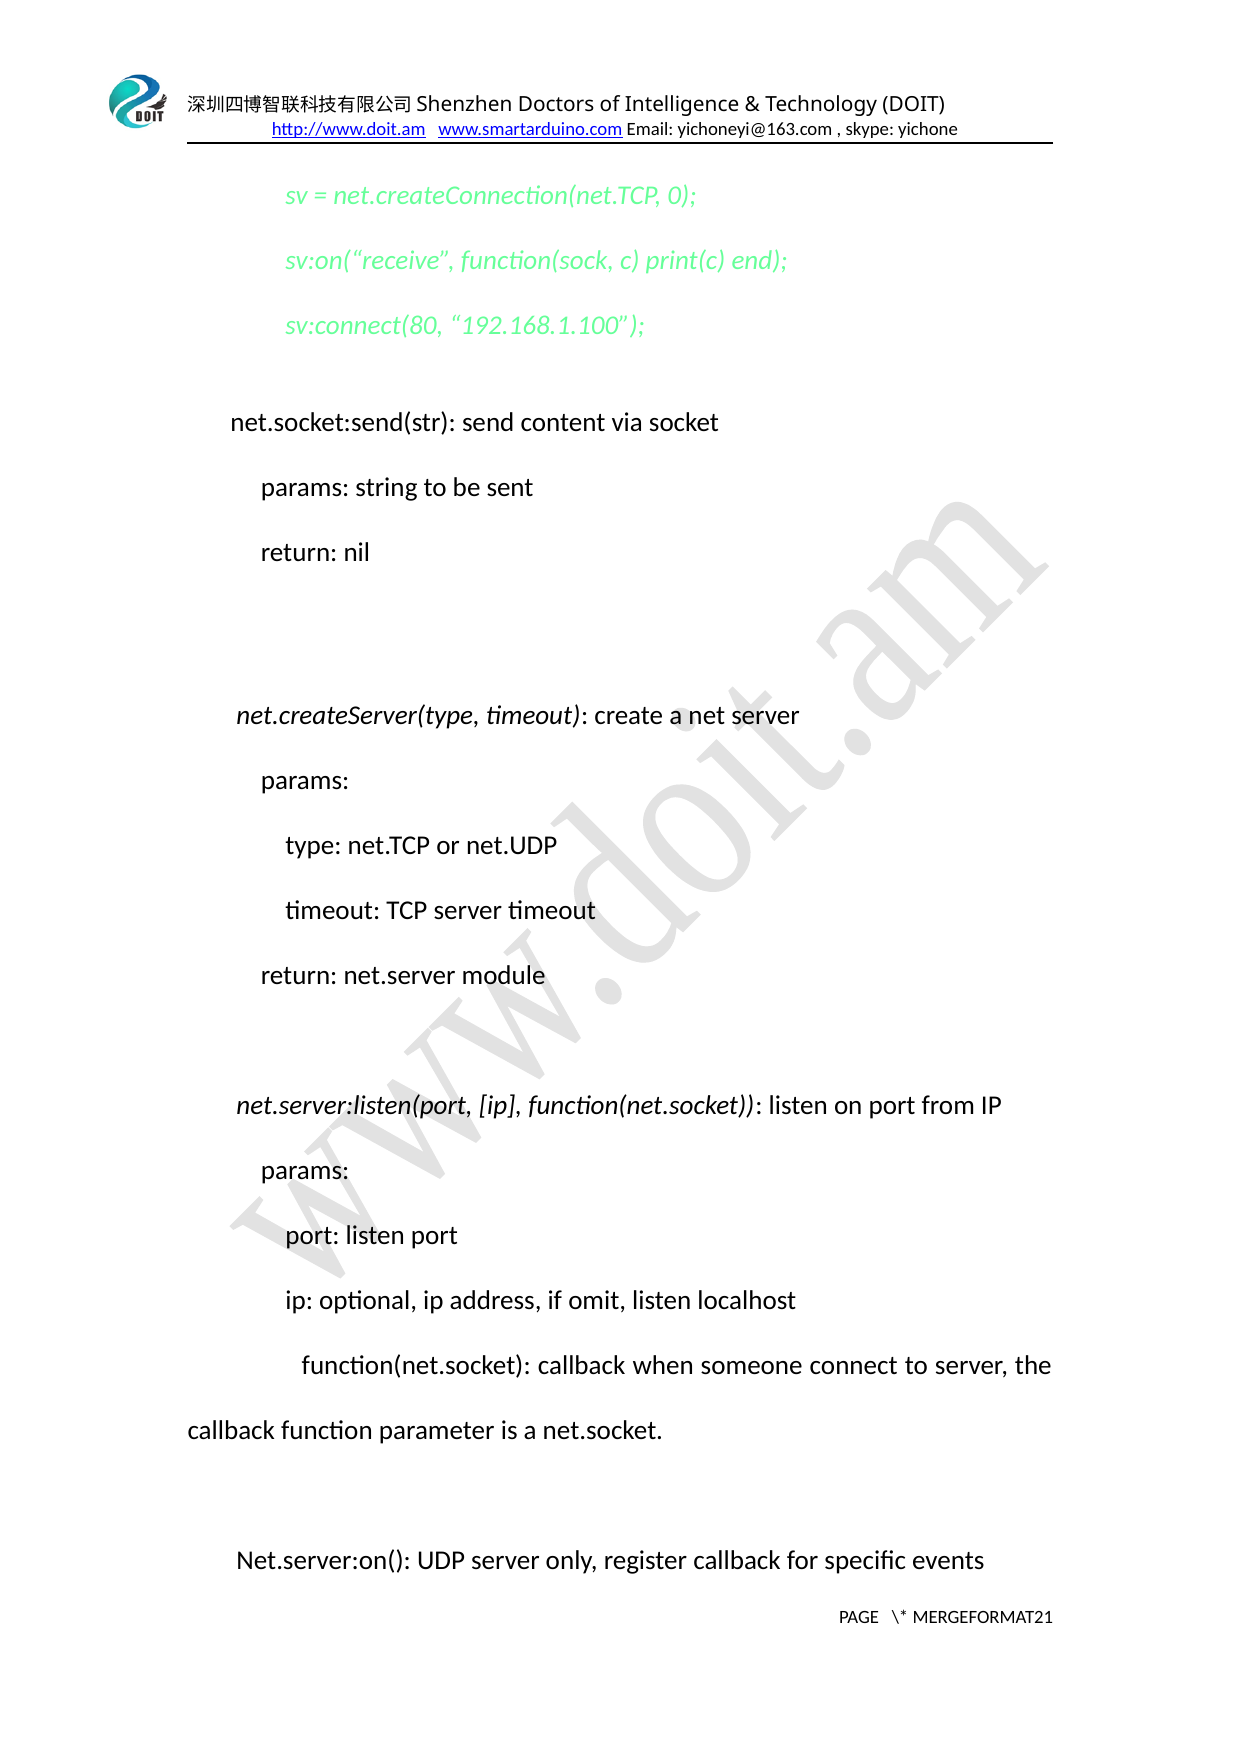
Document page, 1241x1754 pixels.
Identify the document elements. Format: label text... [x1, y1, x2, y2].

text port: listen port [187, 1202, 1053, 1267]
text net.createServer(type, timeout): create a net server [187, 682, 1053, 747]
picture [105, 70, 171, 131]
text params: [187, 747, 1053, 812]
text net.server:listen(port, [ip], function(net.socket)): listen on port from IP [187, 1072, 1053, 1137]
text return: net.server module [187, 942, 1053, 1007]
text params: string to be sent [187, 454, 1053, 519]
text ip: optional, ip address, if omit, listen localhost [187, 1267, 1053, 1332]
text sv:on(“receive”, function(sock, c) print(c) end); [187, 227, 1053, 292]
text return: nil [187, 519, 1053, 584]
text net.socket:send(str): send content via socket [187, 389, 1053, 454]
text timeout: TCP server timeout [187, 877, 1053, 942]
text Net.server:on(): UDP server only, register callback for specific events [187, 1527, 1053, 1592]
text function(net.socket): callback when someone connect to server, the callback function parameter is a net.socket. [187, 1332, 1053, 1462]
text sv = net.createConnection(net.TCP, 0); [187, 162, 1053, 227]
text type: net.TCP or net.UDP [187, 812, 1053, 877]
text sv:connect(80, “192.168.1.100”); [187, 292, 1053, 357]
text params: [187, 1137, 1053, 1202]
